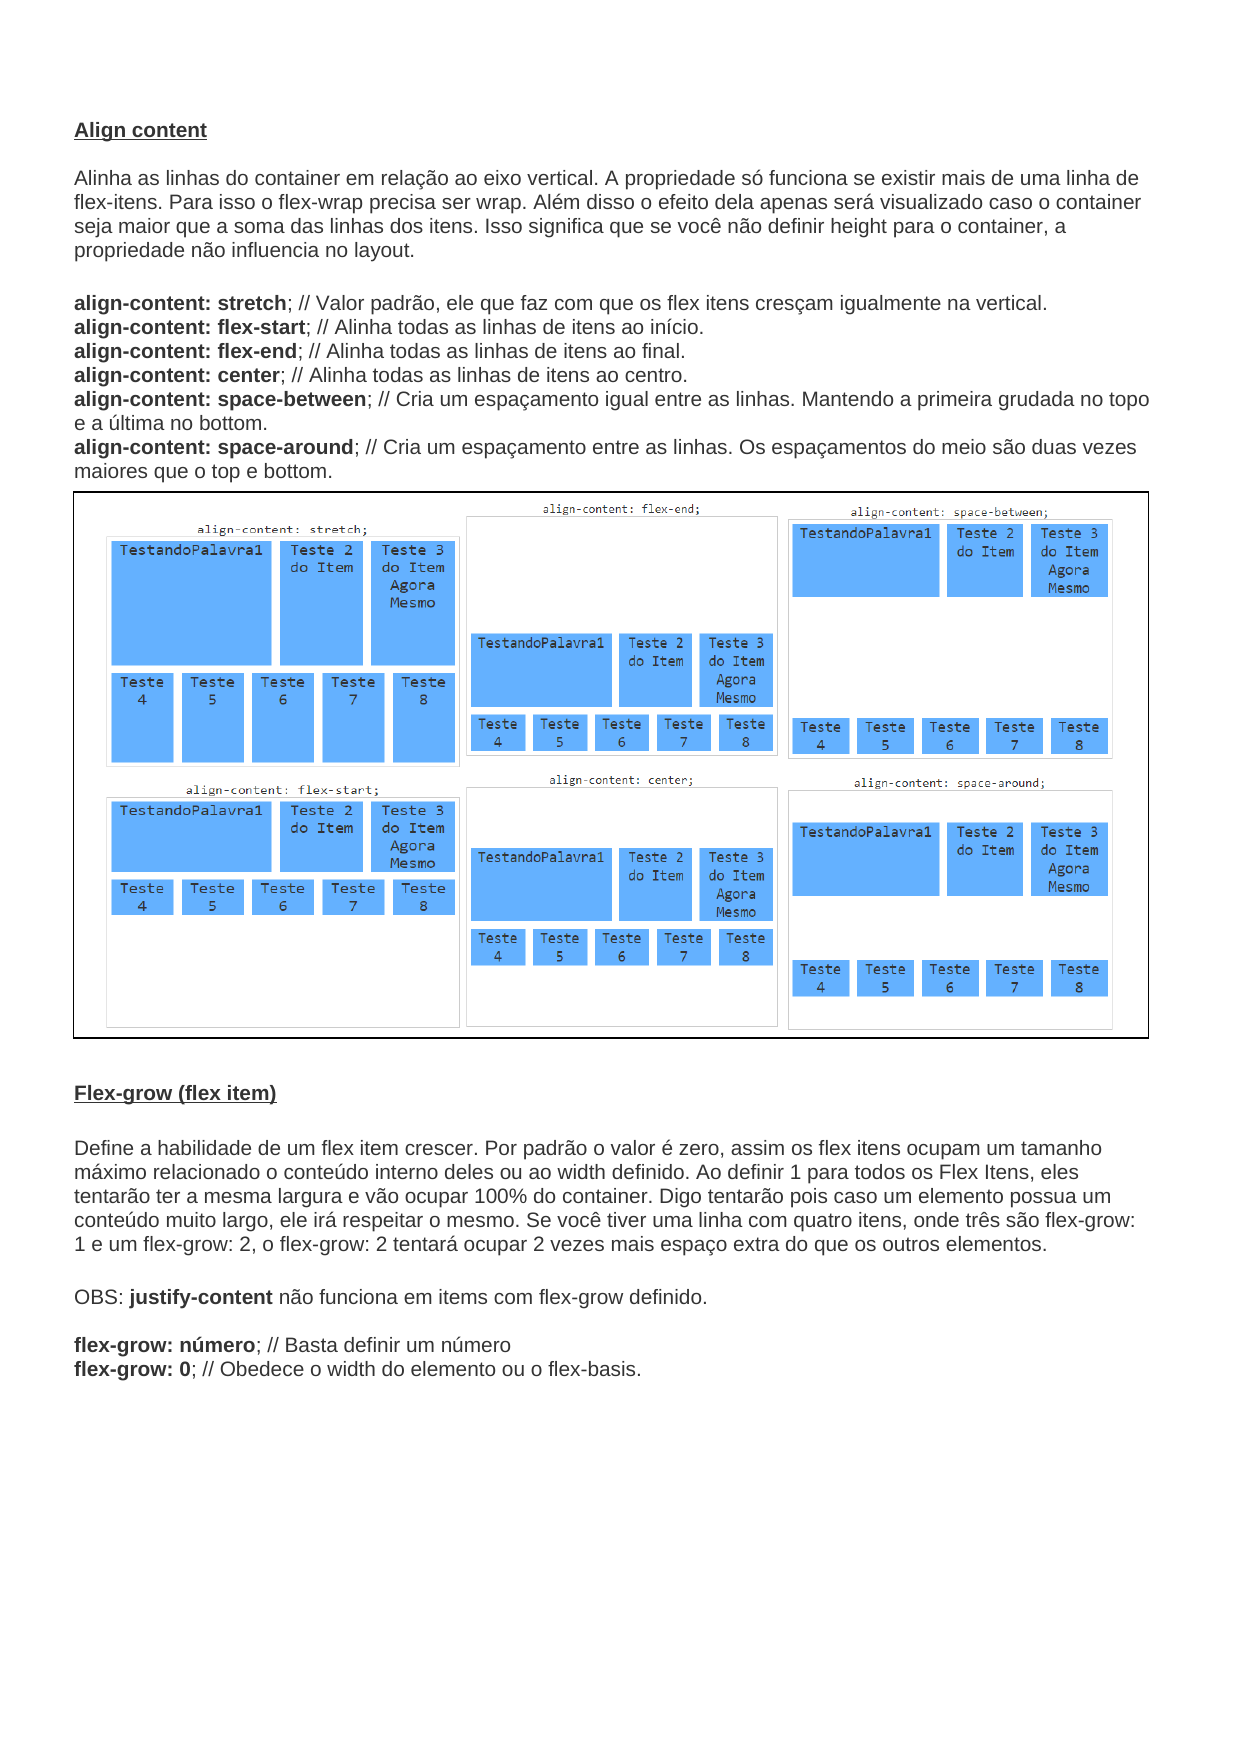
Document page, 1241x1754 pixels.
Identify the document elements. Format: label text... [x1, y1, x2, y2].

text align-content: stretch; // Valor padrão, ele que faz com que os flex itens cresçam igualmente na vertical. align-content: flex-start; // Alinha todas as linhas de itens ao início. align-content: flex-end; // Alinha todas as linhas de itens ao final. align-content: center; // Alinha todas as linhas de itens ao centro. align-content: space-between; // Cria um espaçamento igual entre as linhas. Mantendo a primeira grudada no topo e a última no bottom. align-content: space-around; // Cria um espaçamento entre as linhas. Os espaçamentos do meio são duas vezes maiores que o top e bottom. [74, 291, 1152, 482]
text OBS: justify-content não funciona em items com flex-grow definido. flex-grow: número; // Basta definir um número flex-grow: 0; // Obedece o width do elemento ou o flex-basis. [74, 1285, 1152, 1381]
picture [101, 499, 1122, 1031]
text Define a habilidade de um flex item crescer. Por padrão o valor é zero, assim os flex itens ocupam um tamanho máximo relacionado o conteúdo interno deles ou ao width definido. Ao definir 1 para todos os Flex Itens, eles tentarão ter a mesma largura e vão ocupar 100% do container. Digo tentarão pois caso um elemento possua um conteúdo muito largo, ele irá respeitar o mesmo. Se você tiver uma linha com quatro itens, onde três são flex-grow: 1 e um flex-grow: 2, o flex-grow: 2 tentará ocupar 2 vezes mais espaço extra do que os outros elementos. [74, 1136, 1152, 1256]
text Align content Alinha as linhas do container em relação ao eixo vertical. A propriedade só funciona se existir mais de uma linha de flex-itens. Para isso o flex-wrap precisa ser wrap. Além disso o efeito dela apenas será visualizado caso o container seja maior que a soma das linhas dos itens. Isso significa que se você não definir height para o container, a propriedade não influencia no layout. [74, 118, 1152, 262]
